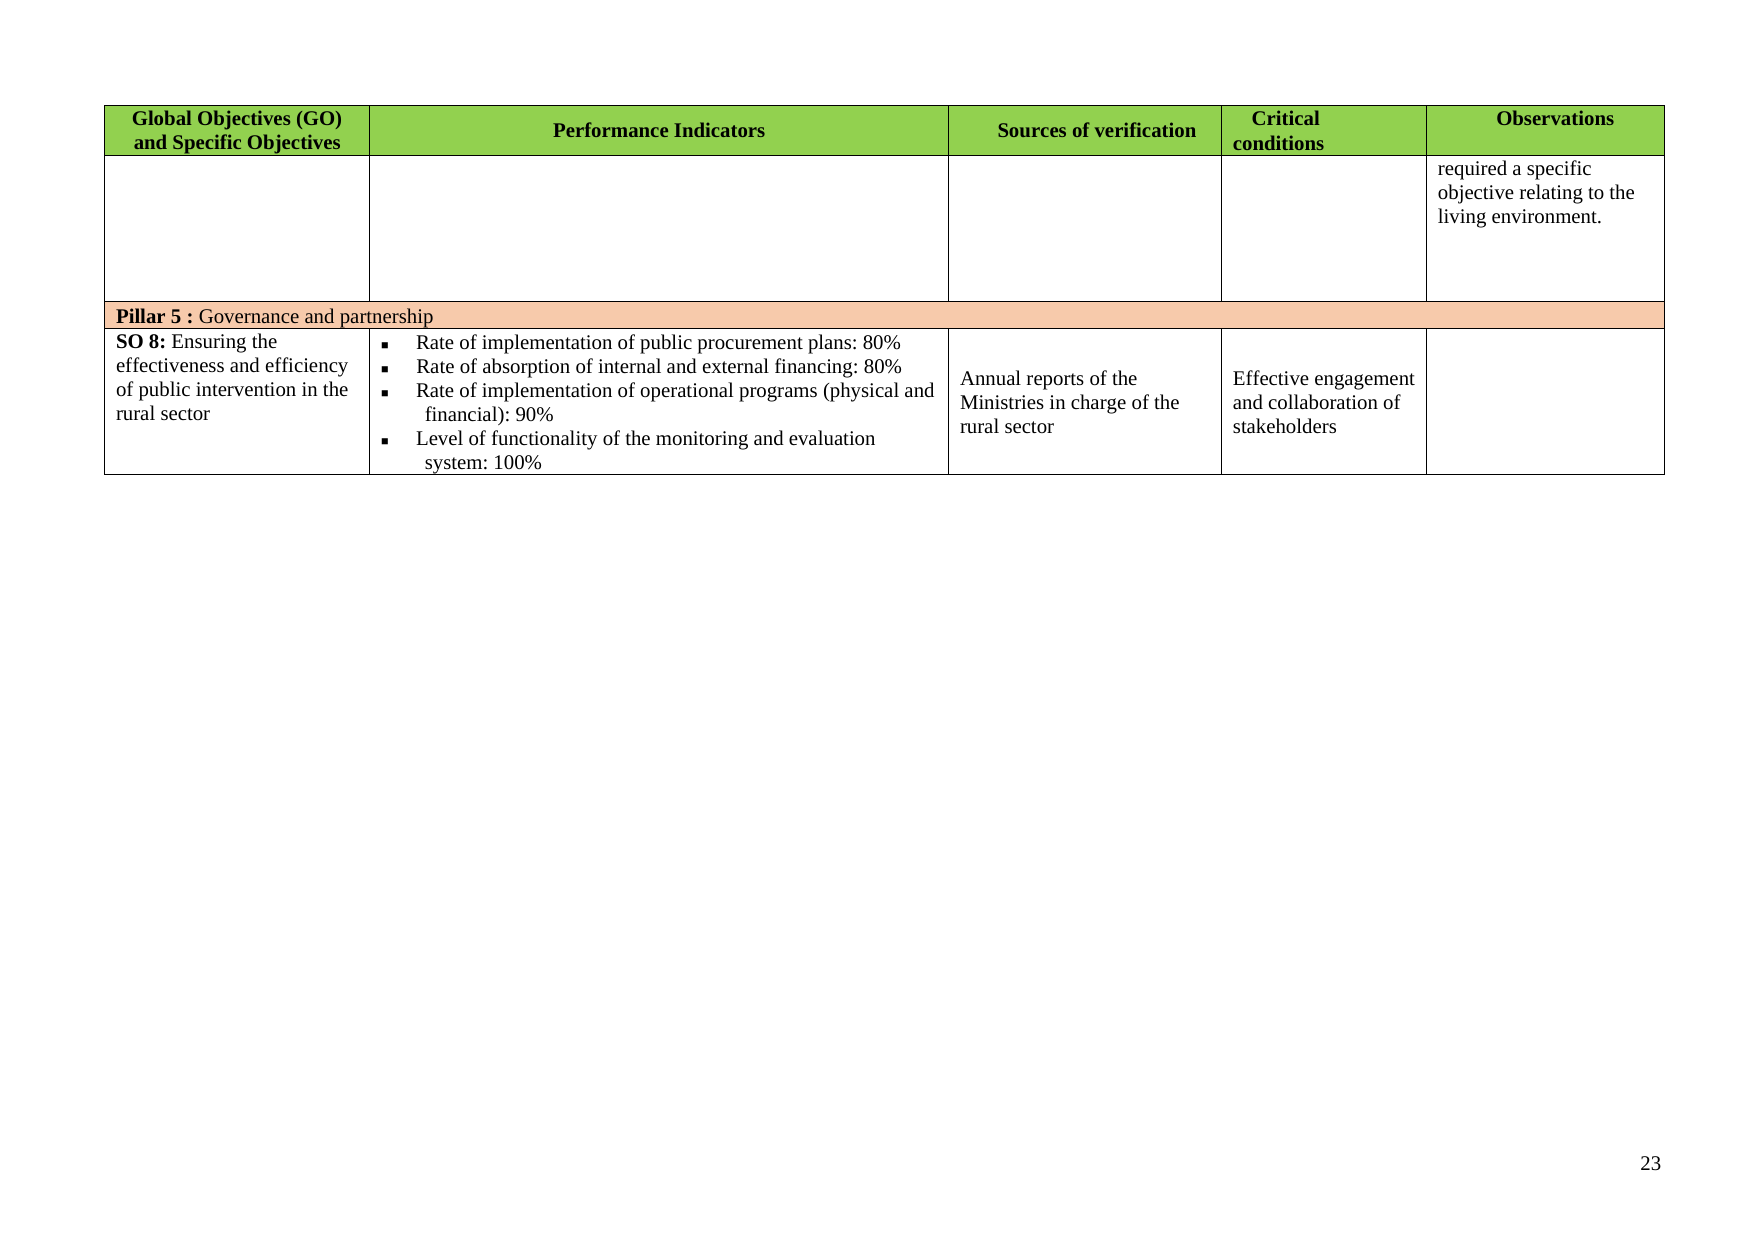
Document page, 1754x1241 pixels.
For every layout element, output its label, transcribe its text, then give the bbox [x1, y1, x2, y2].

table_cell [370, 156, 948, 301]
table_header Performance Indicators [370, 106, 948, 155]
table_header Sources of verification [949, 106, 1221, 155]
table_cell Pillar 5 : Governance and partnership [105, 302, 1664, 328]
table_cell [949, 156, 1221, 301]
table_cell Annual reports of the Ministries in charge of the rural sector [949, 329, 1221, 474]
table_cell Effective engagement and collaboration of stakeholders [1222, 329, 1426, 474]
table_cell [105, 156, 369, 301]
table_header Observations [1427, 106, 1664, 155]
table_header Critical conditions [1222, 106, 1426, 155]
table_cell SO 8: Ensuring the effectiveness and efficiency of public intervention in the rural sector [105, 329, 369, 474]
table_cell Rate of implementation of public procurement plans: 80% Rate of absorption of internal and external financing: 80% Rate of implementation of operational programs (physical and financial): 90% Level of functionality of the monitoring and evaluation system: 100% [370, 329, 948, 474]
table_cell [1222, 156, 1426, 301]
table_cell required a specific objective relating to the living environment. [1427, 156, 1664, 301]
table_header Global Objectives (GO) and Specific Objectives (SO) [105, 106, 369, 155]
table_cell [1427, 329, 1664, 474]
